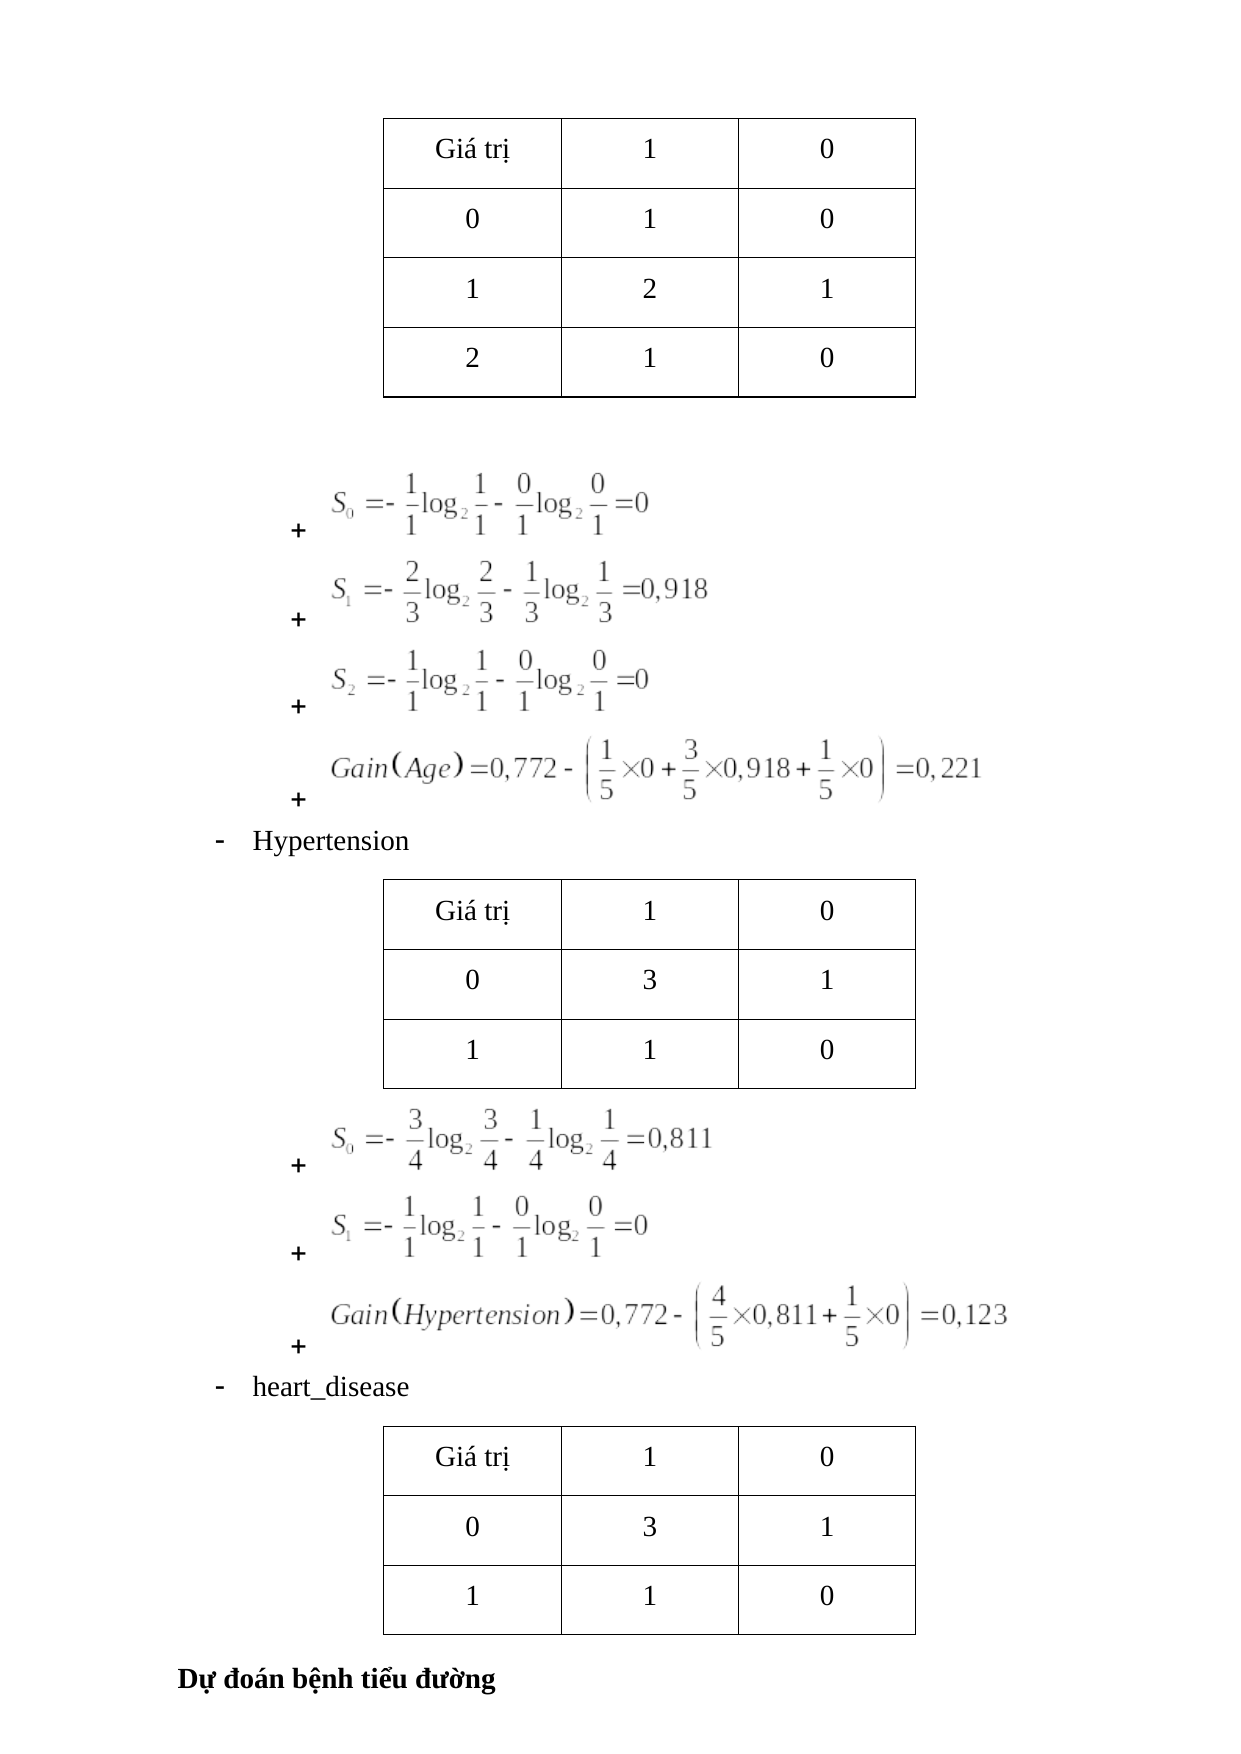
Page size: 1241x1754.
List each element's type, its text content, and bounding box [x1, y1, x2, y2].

table_cell 1 [384, 1566, 561, 1634]
table_header 0 [739, 880, 915, 949]
table_cell 3 [562, 950, 738, 1018]
table_cell 1 [562, 1566, 738, 1634]
table_cell 1 [739, 950, 915, 1018]
list Hypertension [215, 823, 1122, 857]
table_cell 1 [384, 1020, 561, 1088]
table_header 1 [562, 119, 738, 188]
table_header 0 [739, 1427, 915, 1495]
table_cell 0 [384, 950, 561, 1018]
table_cell 2 [562, 258, 738, 327]
table_header 0 [739, 119, 915, 188]
table_cell 0 [384, 1496, 561, 1565]
table_header Giá trị [384, 1427, 561, 1495]
table_header Giá trị [384, 119, 561, 188]
table_cell 1 [739, 1496, 915, 1565]
table_cell 0 [739, 1566, 915, 1634]
table_cell 2 [384, 328, 561, 396]
table_cell 1 [562, 1020, 738, 1088]
list heart_disease [215, 1369, 1122, 1403]
table_header 1 [562, 1427, 738, 1495]
table_cell 1 [562, 189, 738, 257]
table_header Giá trị [384, 880, 561, 949]
table_cell 0 [739, 189, 915, 257]
table_header 1 [562, 880, 738, 949]
table_cell 1 [384, 258, 561, 327]
table_cell 3 [562, 1496, 738, 1565]
table_cell 1 [739, 258, 915, 327]
table_cell 0 [384, 189, 561, 257]
table_cell 0 [739, 1020, 915, 1088]
table_cell 0 [739, 328, 915, 396]
table_cell 1 [562, 328, 738, 396]
